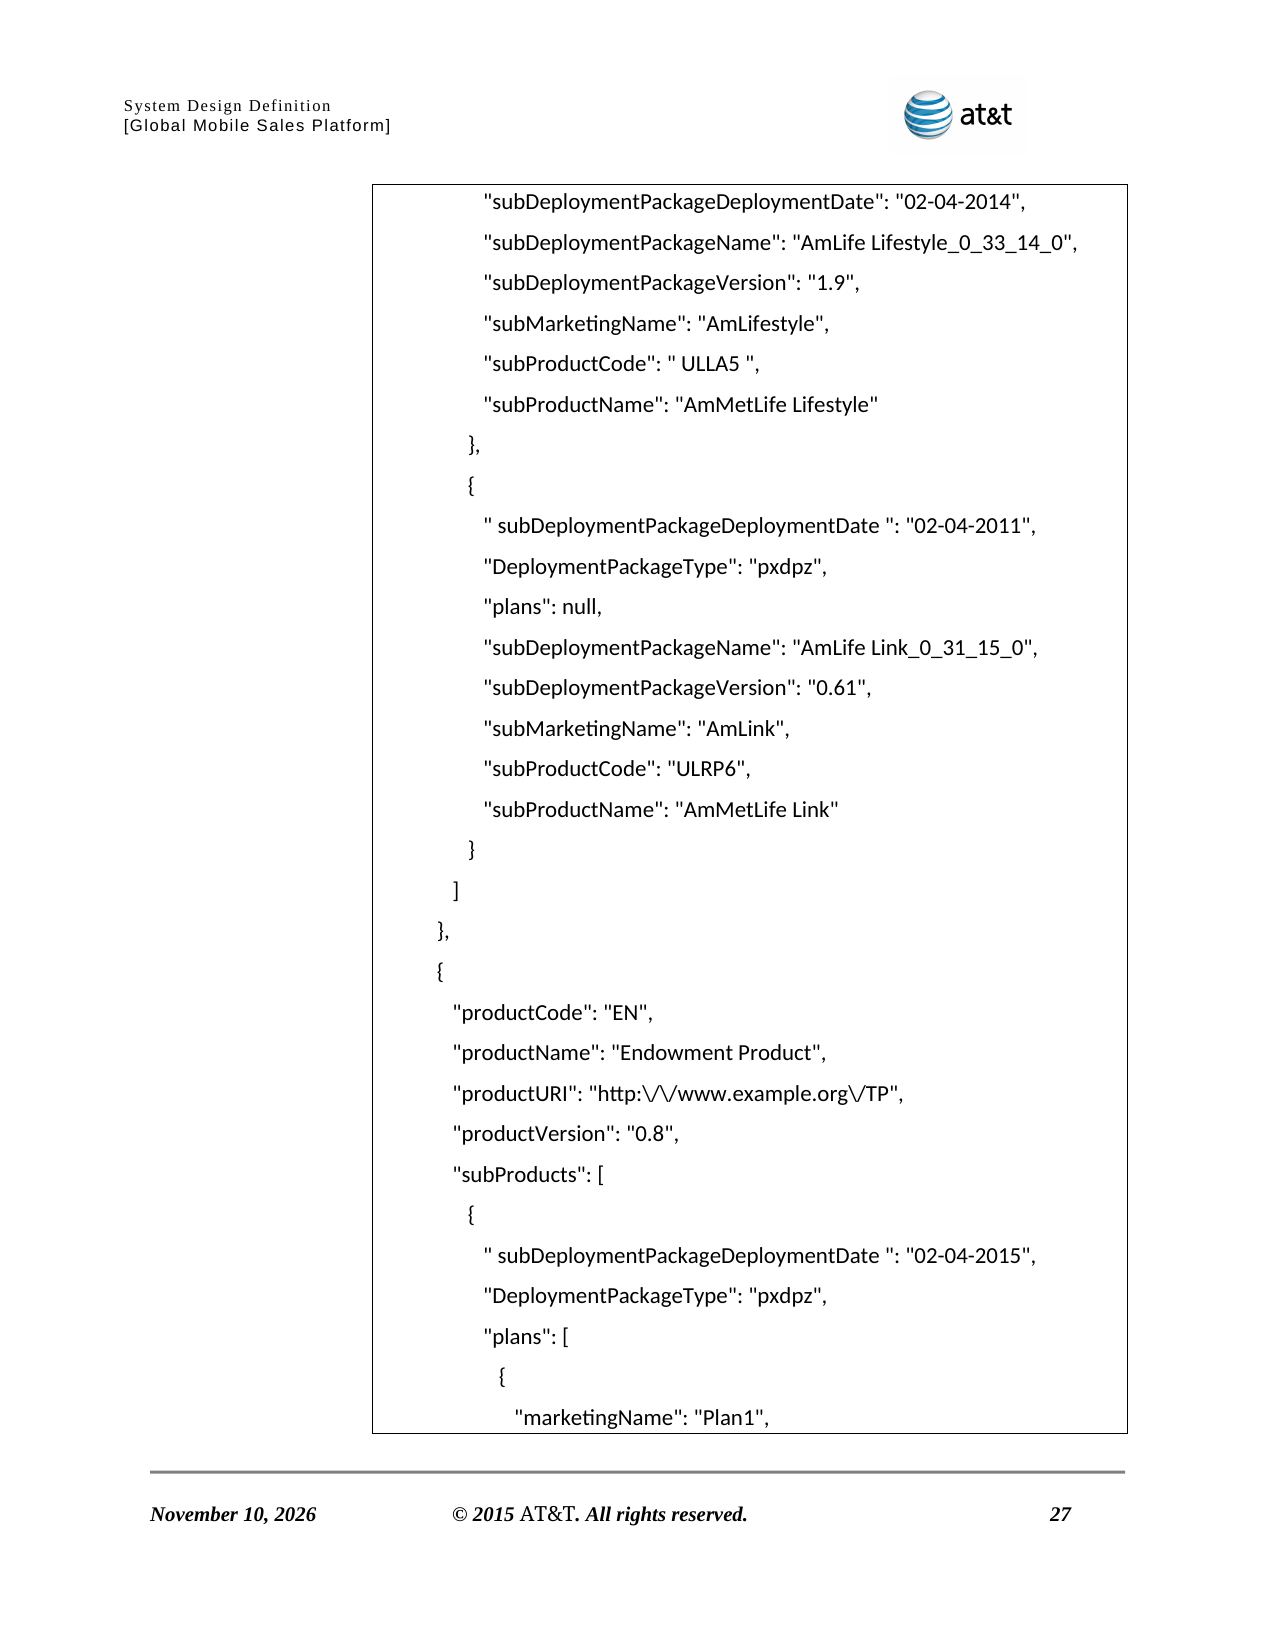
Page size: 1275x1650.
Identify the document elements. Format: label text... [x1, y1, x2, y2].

text "subMarketingName": "AmLink", [373, 711, 1127, 742]
text "subProductName": "AmMetLife Lifestyle" [373, 387, 1127, 418]
text "subProductCode": " ULLA5 ", [373, 346, 1127, 377]
text " subDeploymentPackageDeploymentDate ": "02-04-2011", [373, 508, 1127, 539]
text " subDeploymentPackageDeploymentDate ": "02-04-2015", [373, 1238, 1127, 1269]
text "DeploymentPackageType": "pxdpz", [373, 549, 1127, 580]
text ] [373, 873, 1127, 904]
text { [373, 954, 1127, 985]
text "subDeploymentPackageVersion": "1.9", [373, 265, 1127, 296]
text { [373, 1197, 1127, 1228]
text { [373, 468, 1127, 499]
text } [373, 832, 1127, 863]
text "subProducts": [ [373, 1157, 1127, 1188]
text "subMarketingName": "AmLifestyle", [373, 306, 1127, 337]
text }, [373, 913, 1127, 944]
text "DeploymentPackageType": "pxdpz", [373, 1278, 1127, 1309]
text "productName": "Endowment Product", [373, 1035, 1127, 1066]
picture [888, 75, 1028, 156]
text "subProductName": "AmMetLife Link" [373, 792, 1127, 823]
text "subDeploymentPackageVersion": "0.61", [373, 670, 1127, 701]
text "subProductCode": "ULRP6", [373, 751, 1127, 782]
text "productCode": "EN", [373, 994, 1127, 1026]
text "plans": null, [373, 589, 1127, 620]
text "productVersion": "0.8", [373, 1116, 1127, 1147]
text "productURI": "http:\/\/www.example.org\/TP", [373, 1076, 1127, 1107]
text }, [373, 427, 1127, 458]
text "subDeploymentPackageName": "AmLife Link_0_31_15_0", [373, 630, 1127, 661]
text "subDeploymentPackageName": "AmLife Lifestyle_0_33_14_0", [373, 224, 1127, 256]
text "subDeploymentPackageDeploymentDate": "02-04-2014", [373, 185, 1127, 215]
text "marketingName": "Plan1", [373, 1400, 1127, 1433]
text "plans": [ [373, 1319, 1127, 1350]
text { [373, 1359, 1127, 1390]
